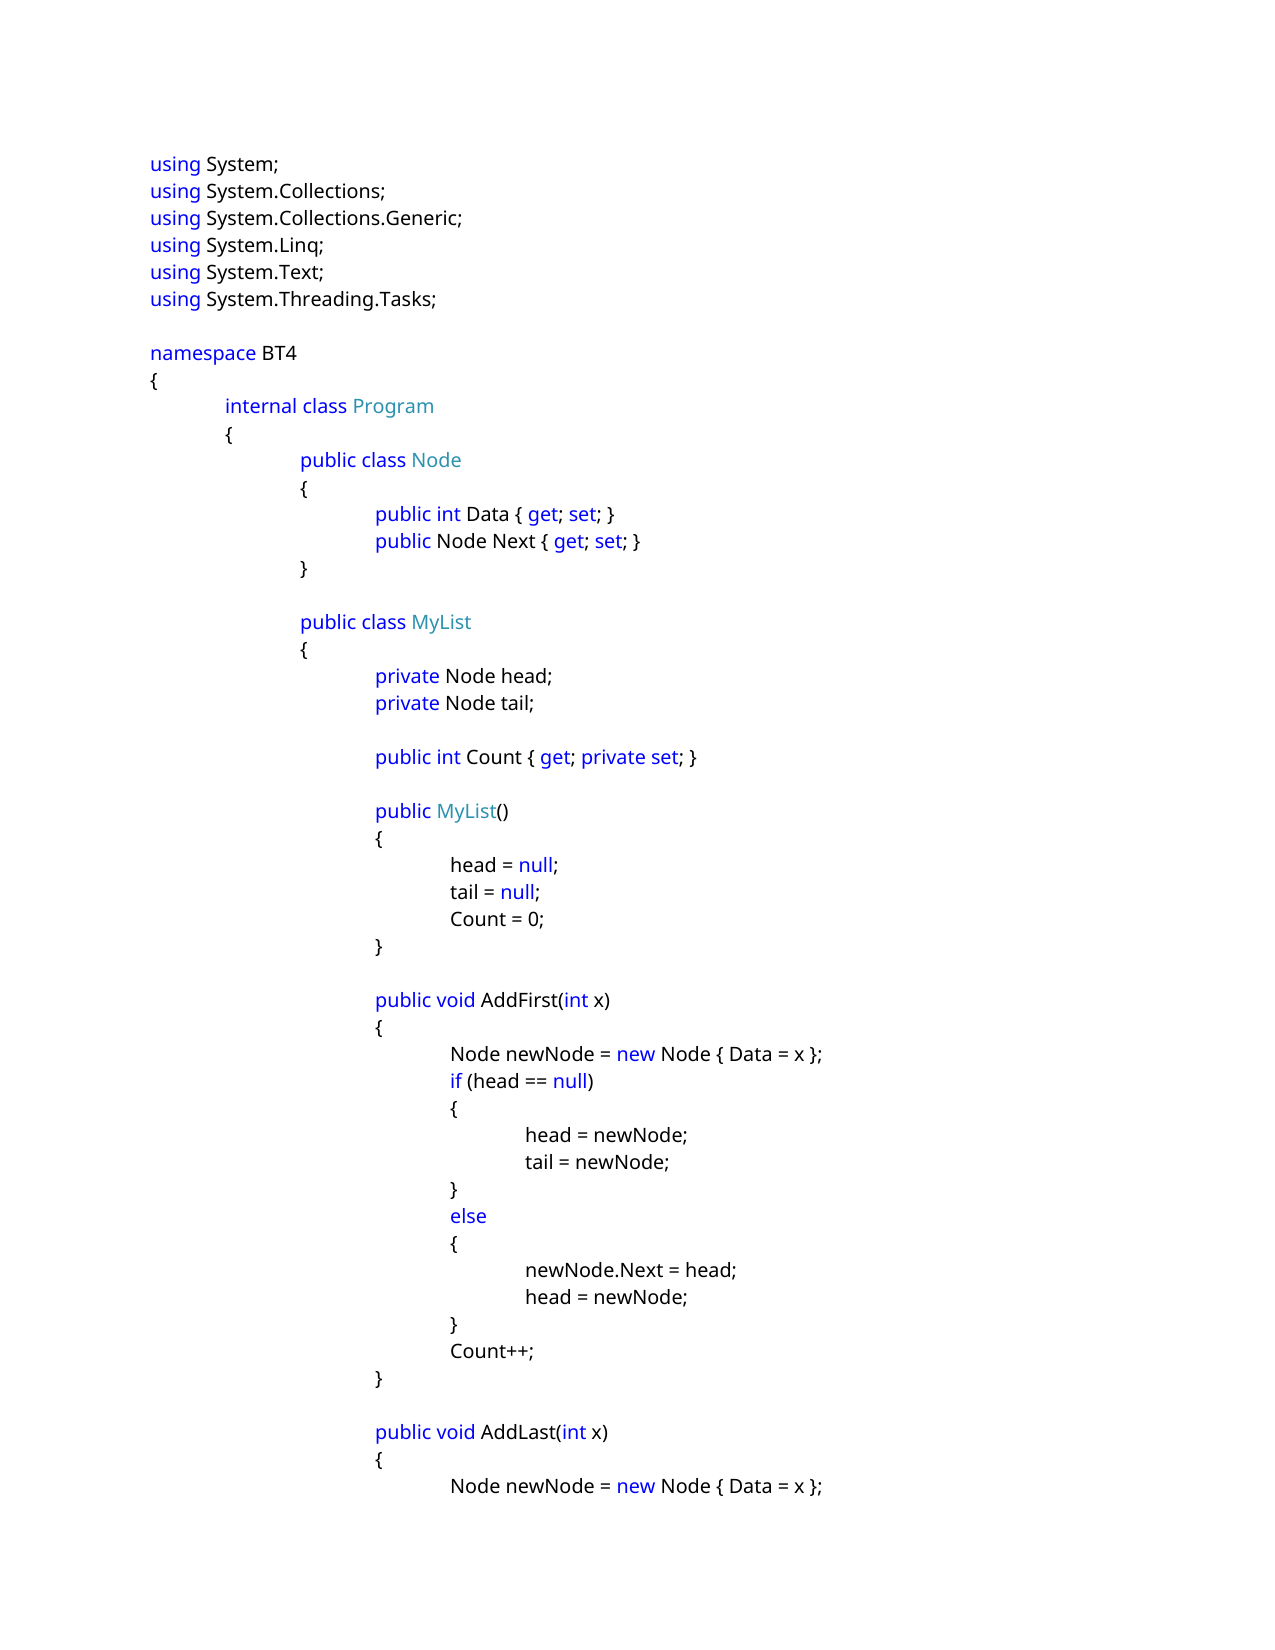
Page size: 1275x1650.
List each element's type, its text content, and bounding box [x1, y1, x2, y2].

text } [150, 932, 1125, 959]
text { [150, 1229, 1125, 1256]
text { [150, 1013, 1125, 1040]
text head = null; [150, 851, 1125, 878]
text { [150, 420, 1125, 447]
text { [150, 1445, 1125, 1472]
text public void AddLast(int x) [150, 1418, 1125, 1445]
text public MyList() [150, 797, 1125, 824]
text using System.Text; [150, 258, 1125, 285]
text using System.Collections; [150, 177, 1125, 204]
text head = newNode; [150, 1121, 1125, 1148]
text tail = null; [150, 878, 1125, 905]
text public void AddFirst(int x) [150, 986, 1125, 1013]
text public class Node [150, 447, 1125, 474]
text else [150, 1202, 1125, 1229]
text } [150, 1175, 1125, 1202]
text newNode.Next = head; [150, 1256, 1125, 1283]
text using System.Threading.Tasks; [150, 285, 1125, 312]
text public int Count { get; private set; } [150, 743, 1125, 771]
text Node newNode = new Node { Data = x }; [150, 1040, 1125, 1067]
text if (head == null) [150, 1067, 1125, 1094]
text Count = 0; [150, 905, 1125, 932]
text private Node head; [150, 663, 1125, 689]
text } [150, 1364, 1125, 1391]
text Count++; [150, 1337, 1125, 1364]
text private Node tail; [150, 689, 1125, 717]
text { [150, 824, 1125, 851]
text internal class Program [150, 393, 1125, 420]
text { [150, 1094, 1125, 1121]
text namespace BT4 [150, 339, 1125, 366]
text { [150, 474, 1125, 501]
text { [150, 636, 1125, 663]
text tail = newNode; [150, 1148, 1125, 1175]
text } [150, 1310, 1125, 1337]
text head = newNode; [150, 1283, 1125, 1310]
text using System; [150, 150, 1125, 177]
text using System.Linq; [150, 231, 1125, 258]
text } [150, 555, 1125, 582]
text public class MyList [150, 609, 1125, 636]
text public int Data { get; set; } [150, 501, 1125, 528]
text using System.Collections.Generic; [150, 204, 1125, 231]
text public Node Next { get; set; } [150, 528, 1125, 555]
text { [150, 366, 1125, 393]
text Node newNode = new Node { Data = x }; [150, 1472, 1125, 1499]
